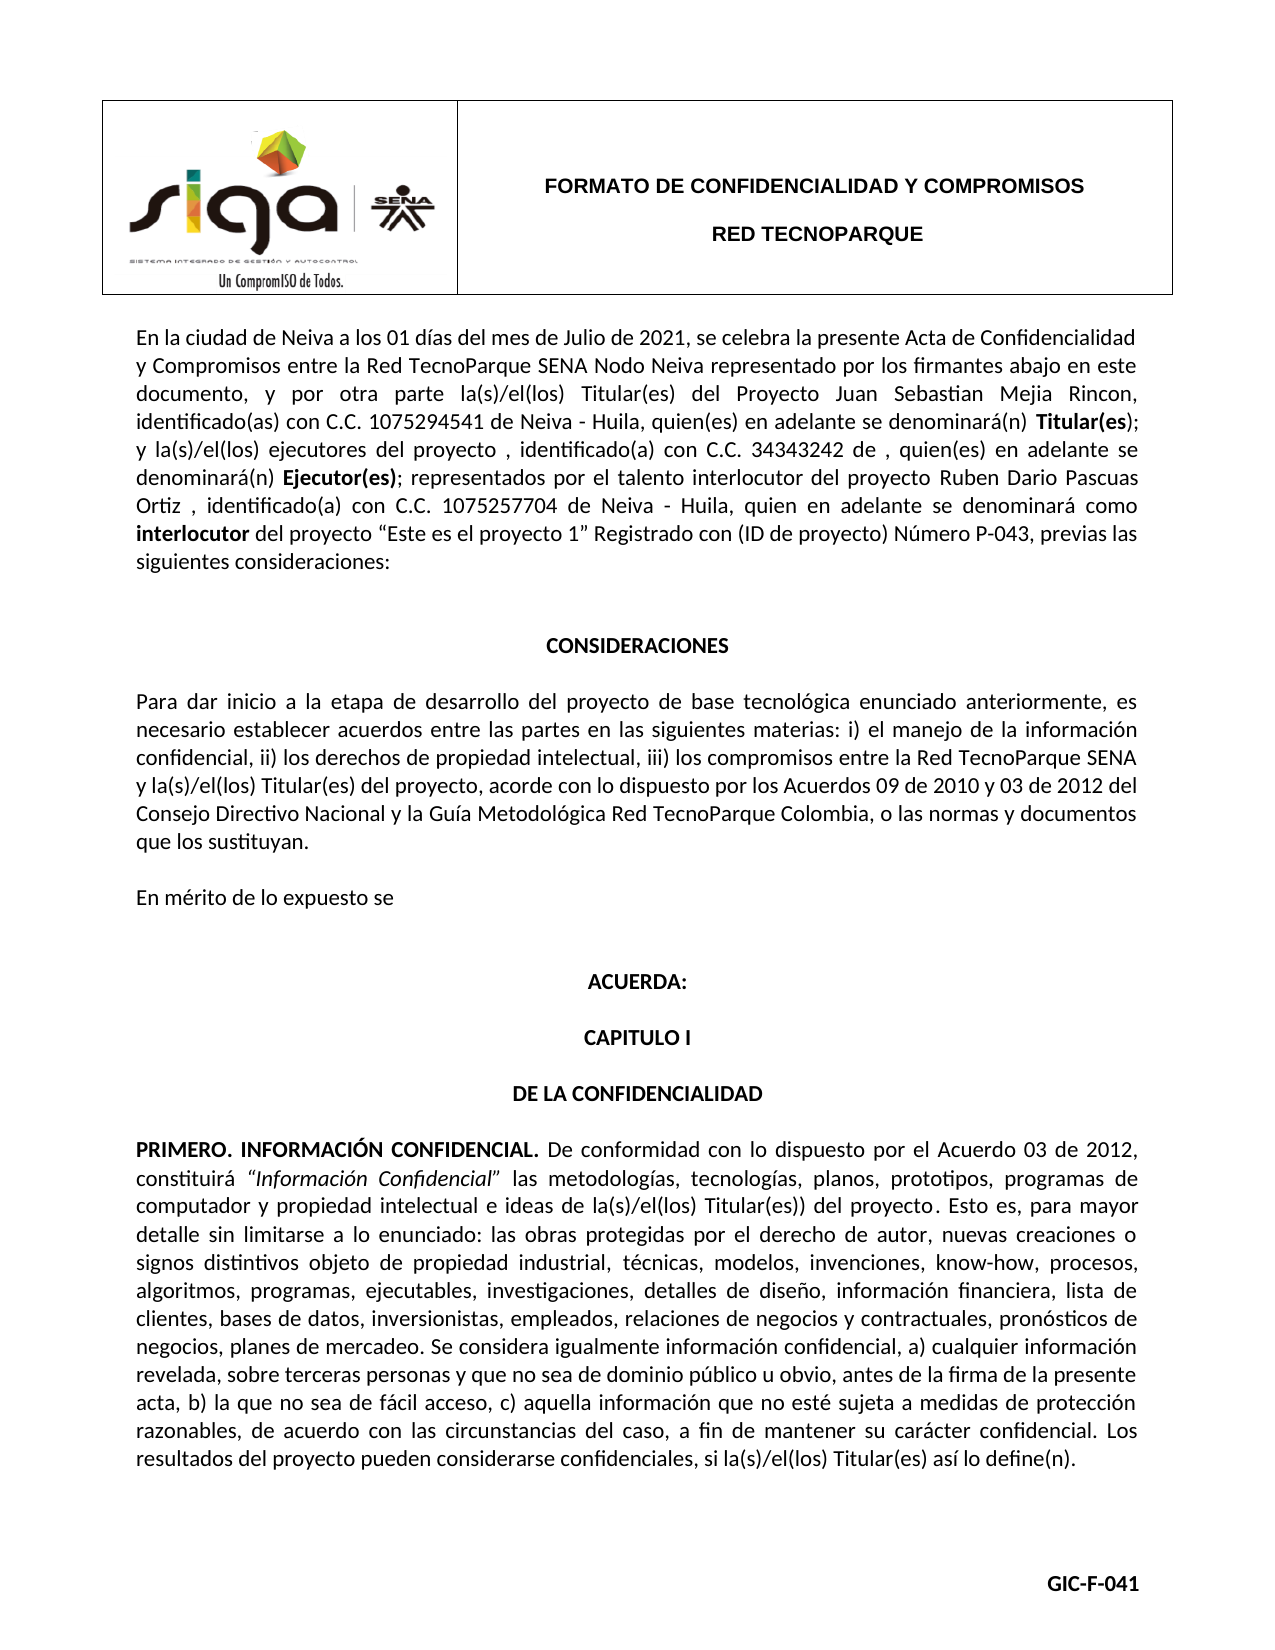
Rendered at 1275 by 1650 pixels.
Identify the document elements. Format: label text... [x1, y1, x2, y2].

text Para dar inicio a la etapa de desarrollo del proyecto de base tecnológica enunciado anteriormente, es necesario establecer acuerdos entre las partes en las siguientes materias: i) el manejo de la información confidencial, ii) los derechos de propiedad intelectual, iii) los compromisos entre la Red TecnoParque SENA y la(s)/el(los) Titular(es) del proyecto, acorde con lo dispuesto por los Acuerdos 09 de 2010 y 03 de 2012 del Consejo Directivo Nacional y la Guía Metodológica Red TecnoParque Colombia, o las normas y documentos que los sustituyan. [136, 687, 1139, 855]
picture [114, 125, 447, 294]
text En mérito de lo expuesto se [136, 883, 1139, 911]
text CAPITULO I [136, 1023, 1139, 1052]
text PRIMERO. INFORMACIÓN CONFIDENCIAL. De conformidad con lo dispuesto por el Acuerdo 03 de 2012, constituirá “Información Confidencial” las metodologías, tecnologías, planos, prototipos, programas de computador y propiedad intelectual e ideas de la(s)/el(los) Titular(es)) del proyecto. Esto es, para mayor detalle sin limitarse a lo enunciado: las obras protegidas por el derecho de autor, nuevas creaciones o signos distintivos objeto de propiedad industrial, técnicas, modelos, invenciones, know-how, procesos, algoritmos, programas, ejecutables, investigaciones, detalles de diseño, información financiera, lista de clientes, bases de datos, inversionistas, empleados, relaciones de negocios y contractuales, pronósticos de negocios, planes de mercadeo. Se considera igualmente información confidencial, a) cualquier información revelada, sobre terceras personas y que no sea de dominio público u obvio, antes de la firma de la presente acta, b) la que no sea de fácil acceso, c) aquella información que no esté sujeta a medidas de protección razonables, de acuerdo con las circunstancias del caso, a fin de mantener su carácter confidencial. Los resultados del proyecto pueden considerarse confidenciales, si la(s)/el(los) Titular(es) así lo define(n). [136, 1136, 1139, 1472]
text DE LA CONFIDENCIALIDAD [136, 1079, 1139, 1108]
text ACUERDA: [136, 967, 1139, 996]
text CONSIDERACIONES [136, 631, 1139, 659]
text En la ciudad de Neiva a los 01 días del mes de Julio de 2021, se celebra la presente Acta de Confidencialidad y Compromisos entre la Red TecnoParque SENA Nodo Neiva representado por los firmantes abajo en este documento, y por otra parte la(s)/el(los) Titular(es) del Proyecto Juan Sebastian Mejia Rincon, identificado(as) con C.C. 1075294541 de Neiva - Huila, quien(es) en adelante se denominará(n) Titular(es); y la(s)/el(los) ejecutores del proyecto , identificado(a) con C.C. 34343242 de , quien(es) en adelante se denominará(n) Ejecutor(es); representados por el talento interlocutor del proyecto Ruben Dario Pascuas Ortiz , identificado(a) con C.C. 1075257704 de Neiva - Huila, quien en adelante se denominará como interlocutor del proyecto “Este es el proyecto 1” Registrado con (ID de proyecto) Número P-043, previas las siguientes consideraciones: [136, 323, 1139, 575]
